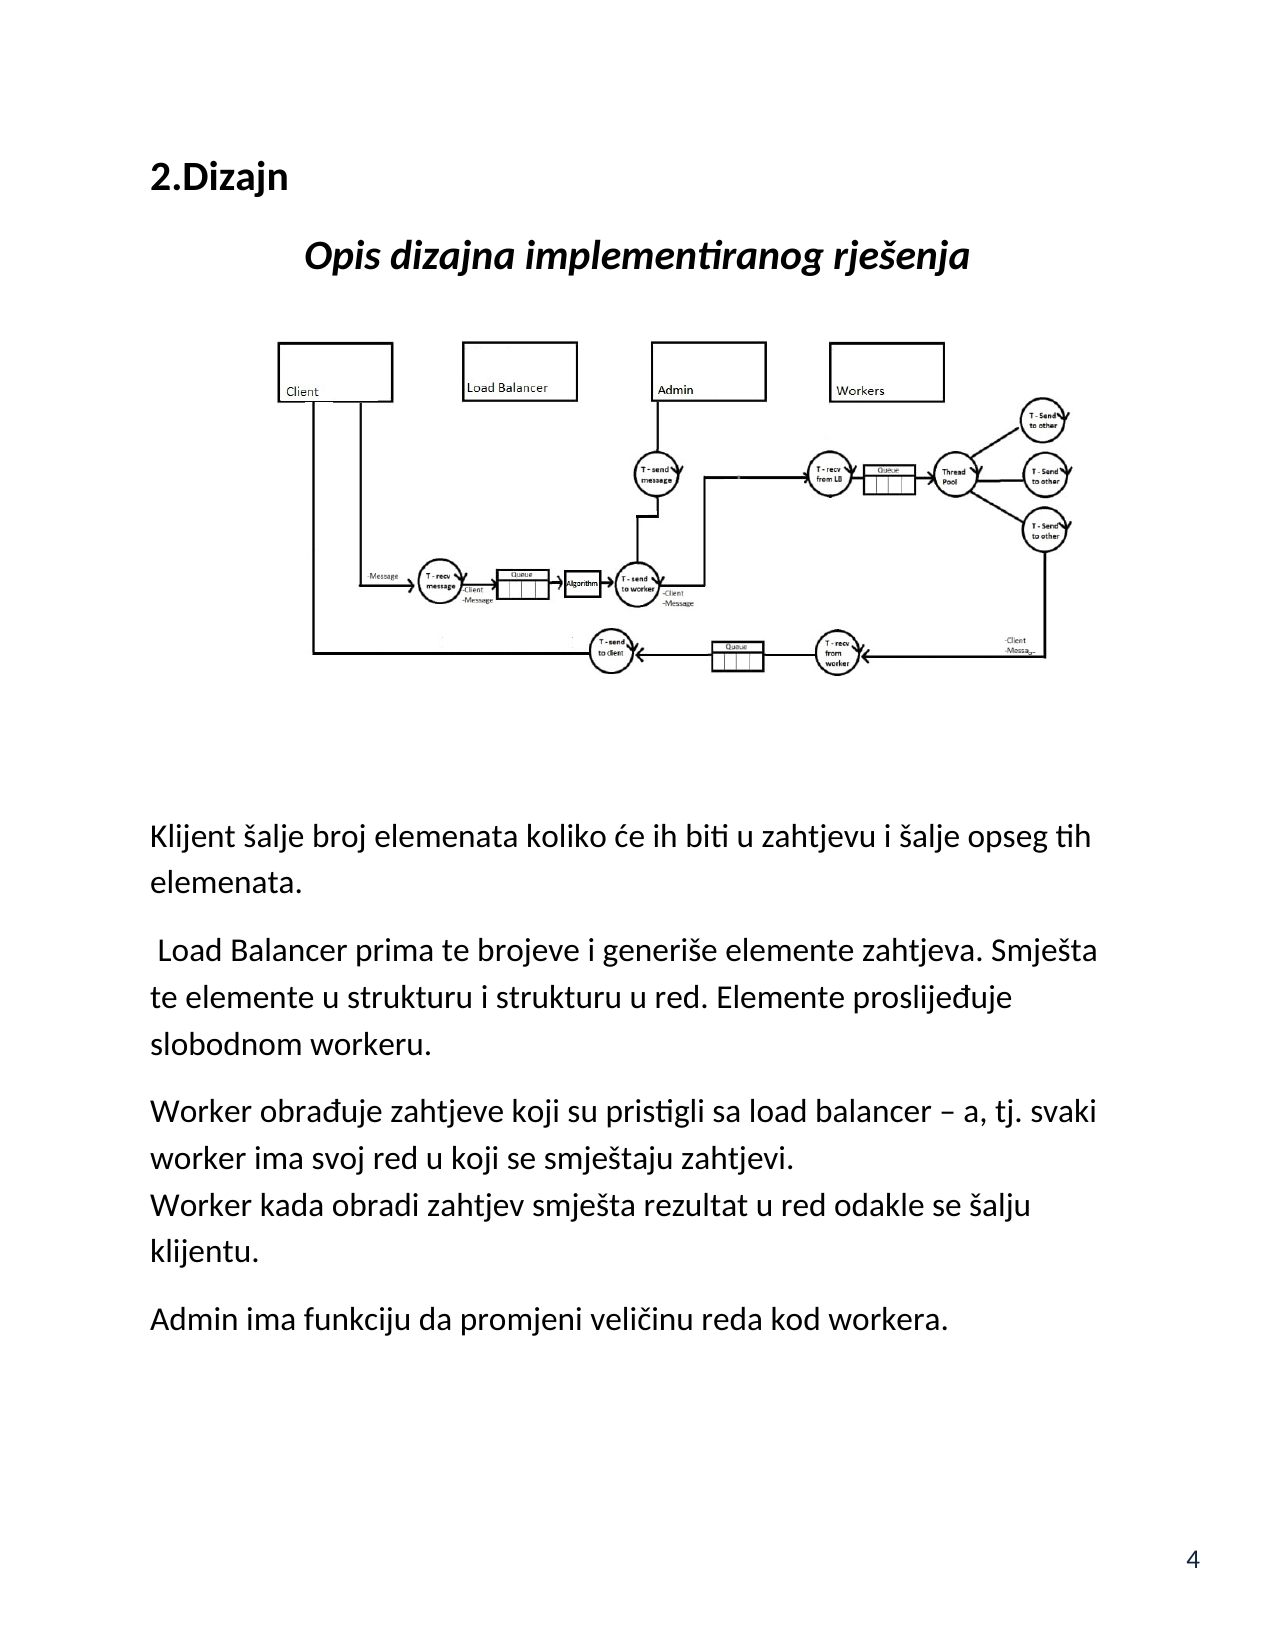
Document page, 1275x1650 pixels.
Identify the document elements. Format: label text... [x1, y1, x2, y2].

picture [150, 308, 1117, 711]
text Load Balancer prima te brojeve i generiše elemente zahtjeva. Smješta te elemente u strukturu i strukturu u red. Elemente proslijeđuje slobodnom workeru. [150, 929, 1125, 1063]
text 2.Dizajn [150, 150, 1125, 201]
text Opis dizajna implementiranog rješenja [150, 229, 1125, 280]
text Worker obrađuje zahtjeve koji su pristigli sa load balancer – a, tj. svaki worker ima svoj red u koji se smještaju zahtjevi. Worker kada obradi zahtjev smješta rezultat u red odakle se šalju klijentu. [150, 1090, 1125, 1271]
text Klijent šalje broj elemenata koliko će ih biti u zahtjevu i šalje opseg tih elemenata. [150, 814, 1125, 902]
text Admin ima funkciju da promjeni veličinu reda kod workera. [150, 1298, 1125, 1339]
